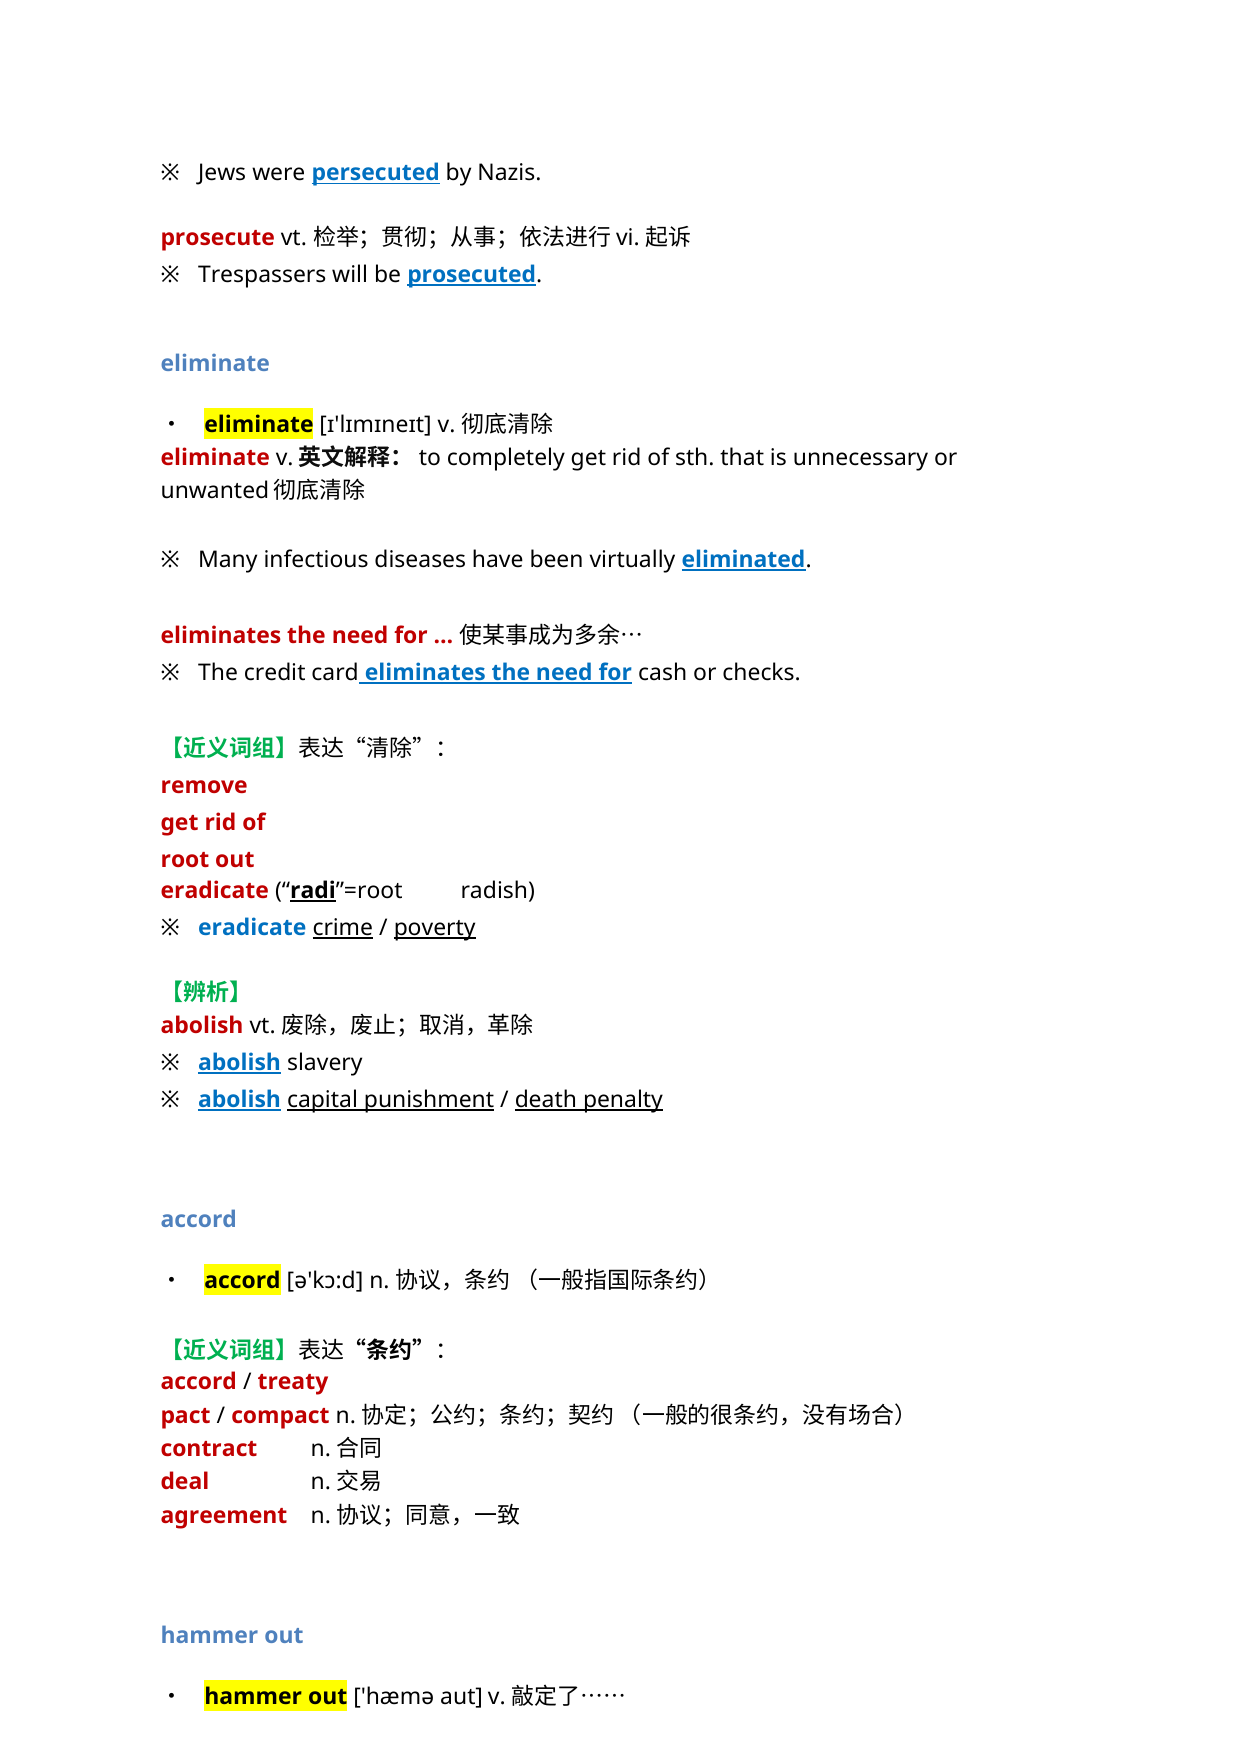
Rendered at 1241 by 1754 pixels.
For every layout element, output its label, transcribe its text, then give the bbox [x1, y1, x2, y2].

text pact / compact n. 协定；公约；条约；契约 （一般的很条约，没有场合） [160, 1397, 1071, 1430]
text 【近义词组】表达“条约”： [160, 1332, 1071, 1365]
list Trespassers will be prosecuted. [160, 258, 1071, 289]
text 【辨析】 [160, 973, 1071, 1007]
text prosecute vt. 检举；贯彻；从事；依法进行 vi. 起诉 [160, 219, 1071, 252]
text agreement n. 协议；同意，一致 [160, 1497, 1071, 1530]
subtitle hammer out [160, 1619, 1071, 1651]
text contract n. 合同 [160, 1430, 1071, 1463]
text deal n. 交易 [160, 1463, 1071, 1497]
list Many infectious diseases have been virtually eliminated. [160, 543, 1071, 574]
list The credit card eliminates the need for cash or checks. [160, 656, 1071, 687]
list abolish capital punishment / death penalty [160, 1083, 1071, 1114]
text accord / treaty [160, 1365, 1071, 1397]
text eliminates the need for … 使某事成为多余… [160, 617, 1071, 650]
text remove [160, 769, 1071, 800]
text abolish vt. 废除，废止；取消，革除 [160, 1007, 1071, 1040]
text eliminate v. 英文解释： to completely get rid of sth. that is unnecessary or unwanted彻底清除 [160, 439, 1071, 506]
list Jews were persecuted by Nazis. [160, 156, 1071, 187]
list eliminate [ɪ'lɪmɪneɪt] v. 彻底清除 [160, 406, 1071, 439]
text root out [160, 843, 1071, 874]
list abolish slavery [160, 1046, 1071, 1077]
text get rid of [160, 806, 1071, 837]
subtitle accord [160, 1203, 1071, 1235]
list accord [ə'kɔ:d] n. 协议，条约 （一般指国际条约） [160, 1262, 1071, 1295]
text eradicate (“radi”=root radish) [160, 874, 1071, 905]
subtitle eliminate [160, 347, 1071, 379]
list hammer out ['hæmə aut] v. 敲定了…… [160, 1678, 1071, 1711]
text 【近义词组】表达“清除”： [160, 730, 1071, 763]
list eradicate crime / poverty [160, 911, 1071, 942]
